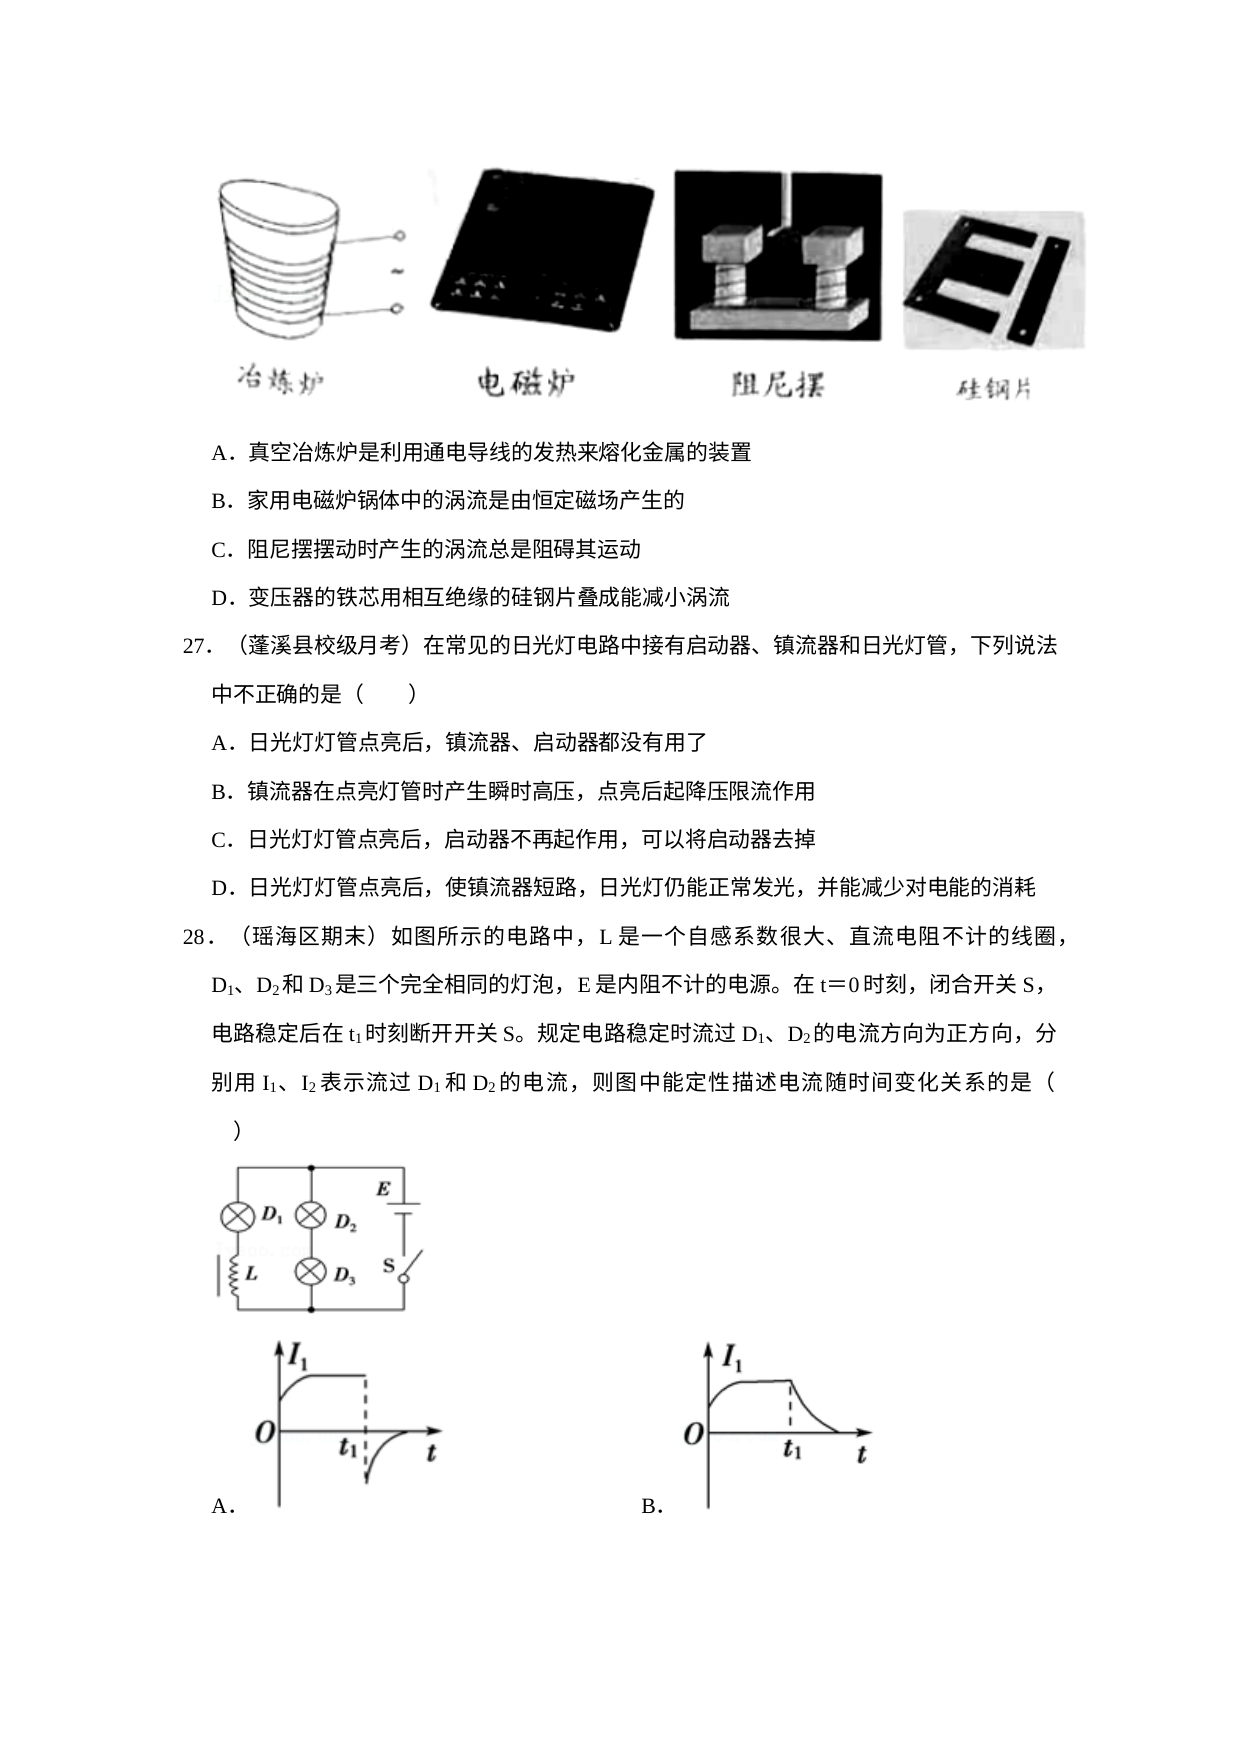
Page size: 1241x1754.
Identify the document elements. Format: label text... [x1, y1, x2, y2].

text B．镇流器在点亮灯管时产生瞬时高压，点亮后起降压限流作用 [183, 773, 1058, 806]
picture [248, 1340, 449, 1514]
text D．日光灯灯管点亮后，使镇流器短路，日光灯仍能正常发光，并能减少对电能的消耗 [183, 870, 1058, 902]
text B．家用电磁炉锅体中的涡流是由恒定磁场产生的 [183, 483, 1058, 515]
picture [211, 162, 1091, 405]
text C．阻尼摆摆动时产生的涡流总是阻碍其运动 [183, 531, 1058, 564]
text A．日光灯灯管点亮后，镇流器、启动器都没有用了 [183, 725, 1058, 757]
text D．变压器的铁芯用相互绝缘的硅钢片叠成能减小涡流 [183, 579, 1058, 612]
text 28．（瑶海区期末）如图所示的电路中，L是一个自感系数很大、直流电阻不计的线圈，D1、D2和D3是三个完全相同的灯泡，E是内阻不计的电源。在t＝0时刻，闭合开关S，电路稳定后在t1时刻断开开关S。规定电路稳定时流过D1、D2的电流方向为正方向，分别用I1、I2表示流过D1和D2的电流，则图中能定性描述电流随时间变化关系的是（ ） [183, 918, 1058, 1146]
text A．真空冶炼炉是利用通电导线的发热来熔化金属的装置 [183, 434, 1058, 467]
text C．日光灯灯管点亮后，启动器不再起作用，可以将启动器去掉 [183, 822, 1058, 854]
picture [677, 1336, 879, 1514]
picture [211, 1161, 429, 1318]
text 27．（蓬溪县校级月考）在常见的日光灯电路中接有启动器、镇流器和日光灯管，下列说法中不正确的是（ ） [183, 628, 1058, 709]
